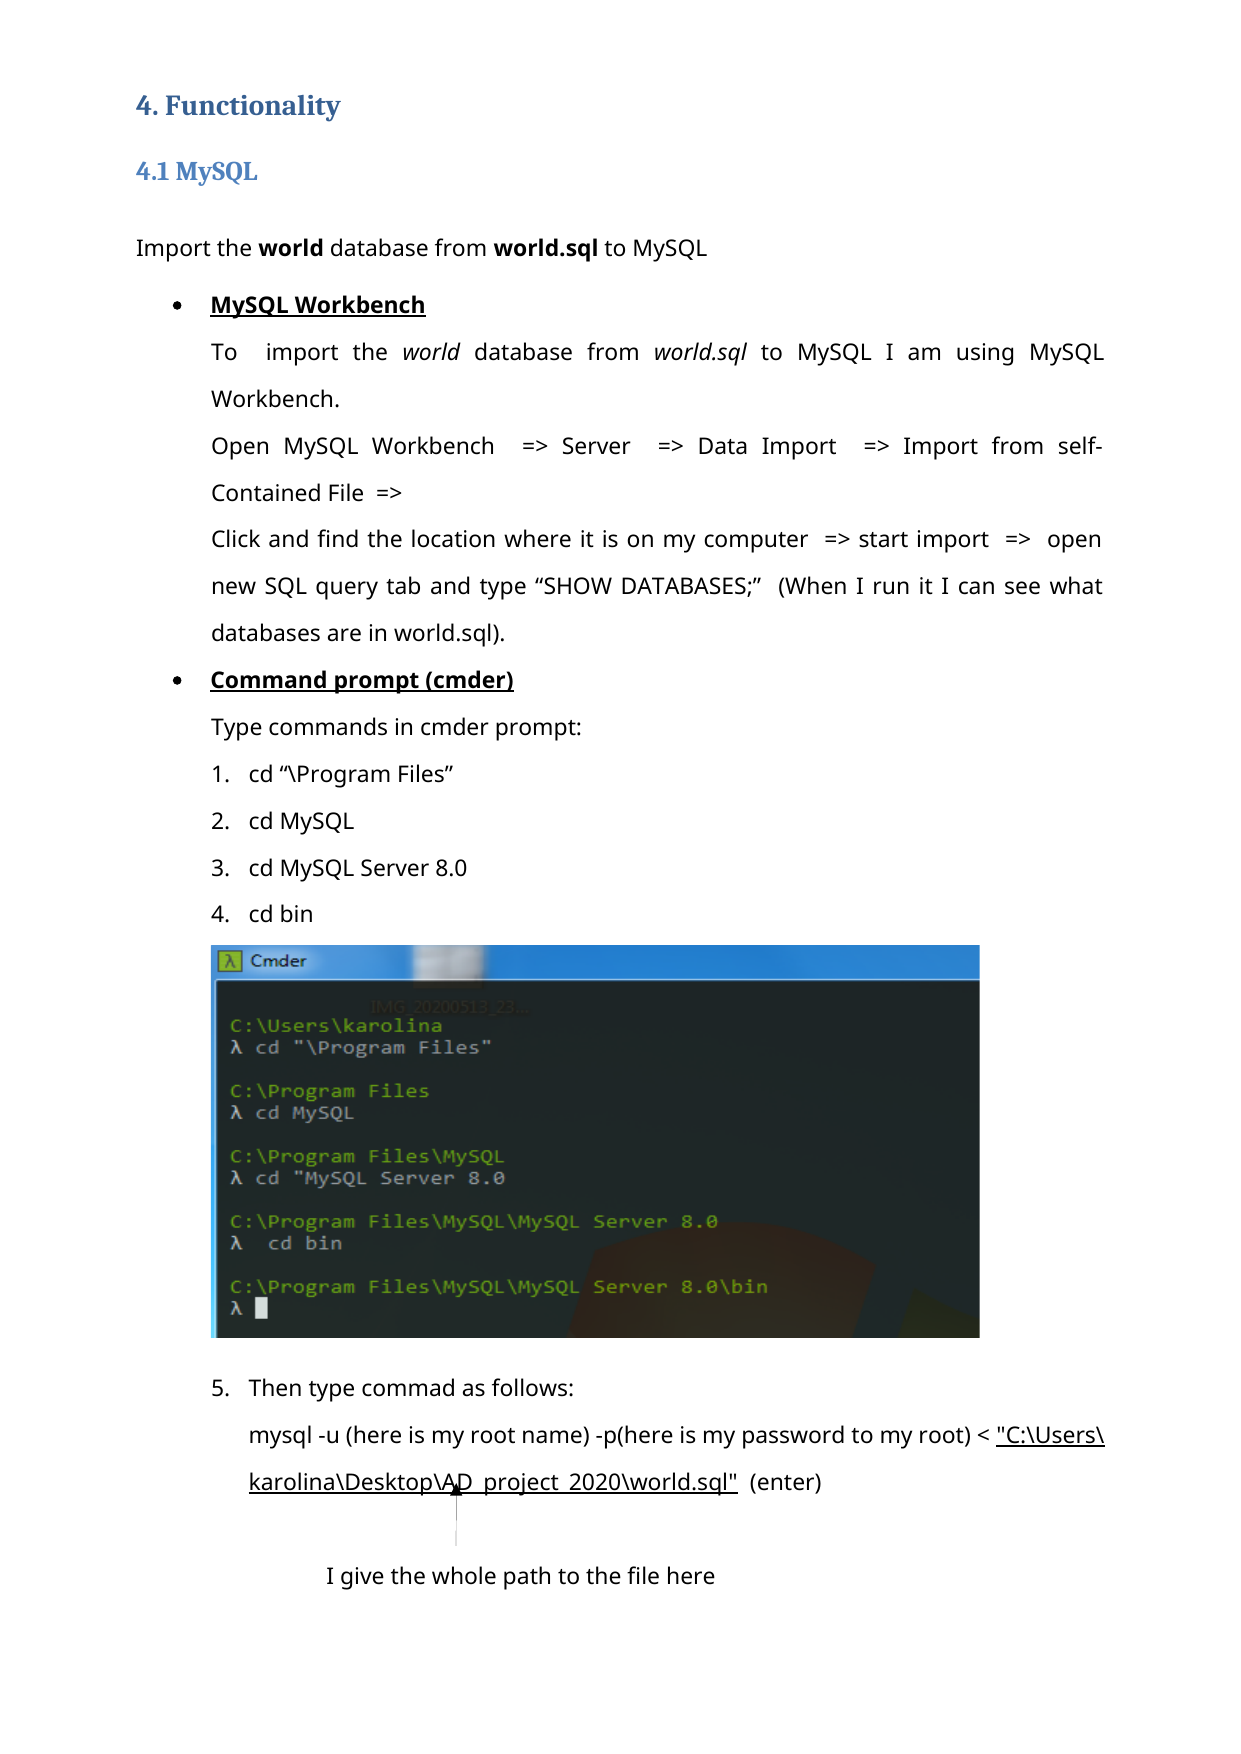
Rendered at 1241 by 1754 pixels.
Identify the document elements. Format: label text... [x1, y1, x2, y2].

list To import the world database from world.sql to MySQL I am using MySQL Workbench. [211, 336, 1104, 414]
list mysql -u (here is my root name) -p(here is my password to my root) < "C:\Users\karolina\Desktop\AD_project_2020\world.sql" (enter) [248, 1419, 1104, 1497]
list cd bin [211, 898, 1104, 929]
list Click and find the location where it is on my computer => start import => open new SQL query tab and type “SHOW DATABASES;” (When I run it I can see what databases are in world.sql). [211, 523, 1104, 648]
text I give the whole path to the file here [136, 1560, 1104, 1591]
text Import the world database from world.sql to MySQL [136, 232, 1104, 263]
picture [210, 945, 980, 1338]
list Type commands in cmder prompt: [211, 711, 1104, 742]
list Then type commad as follows: [211, 1372, 1104, 1403]
list cd MySQL Server 8.0 [211, 851, 1104, 883]
list Open MySQL Workbench => Server => Data Import => Import from self-Contained File => [211, 429, 1104, 508]
list Command prompt (cmder) [173, 664, 1104, 695]
list MySQL Workbench [173, 289, 1104, 320]
list cd MySQL [211, 804, 1104, 836]
subtitle 4.1 MySQL [136, 156, 1104, 187]
subtitle 4. Functionality [136, 89, 1104, 122]
list cd “\Program Files” [211, 758, 1104, 789]
